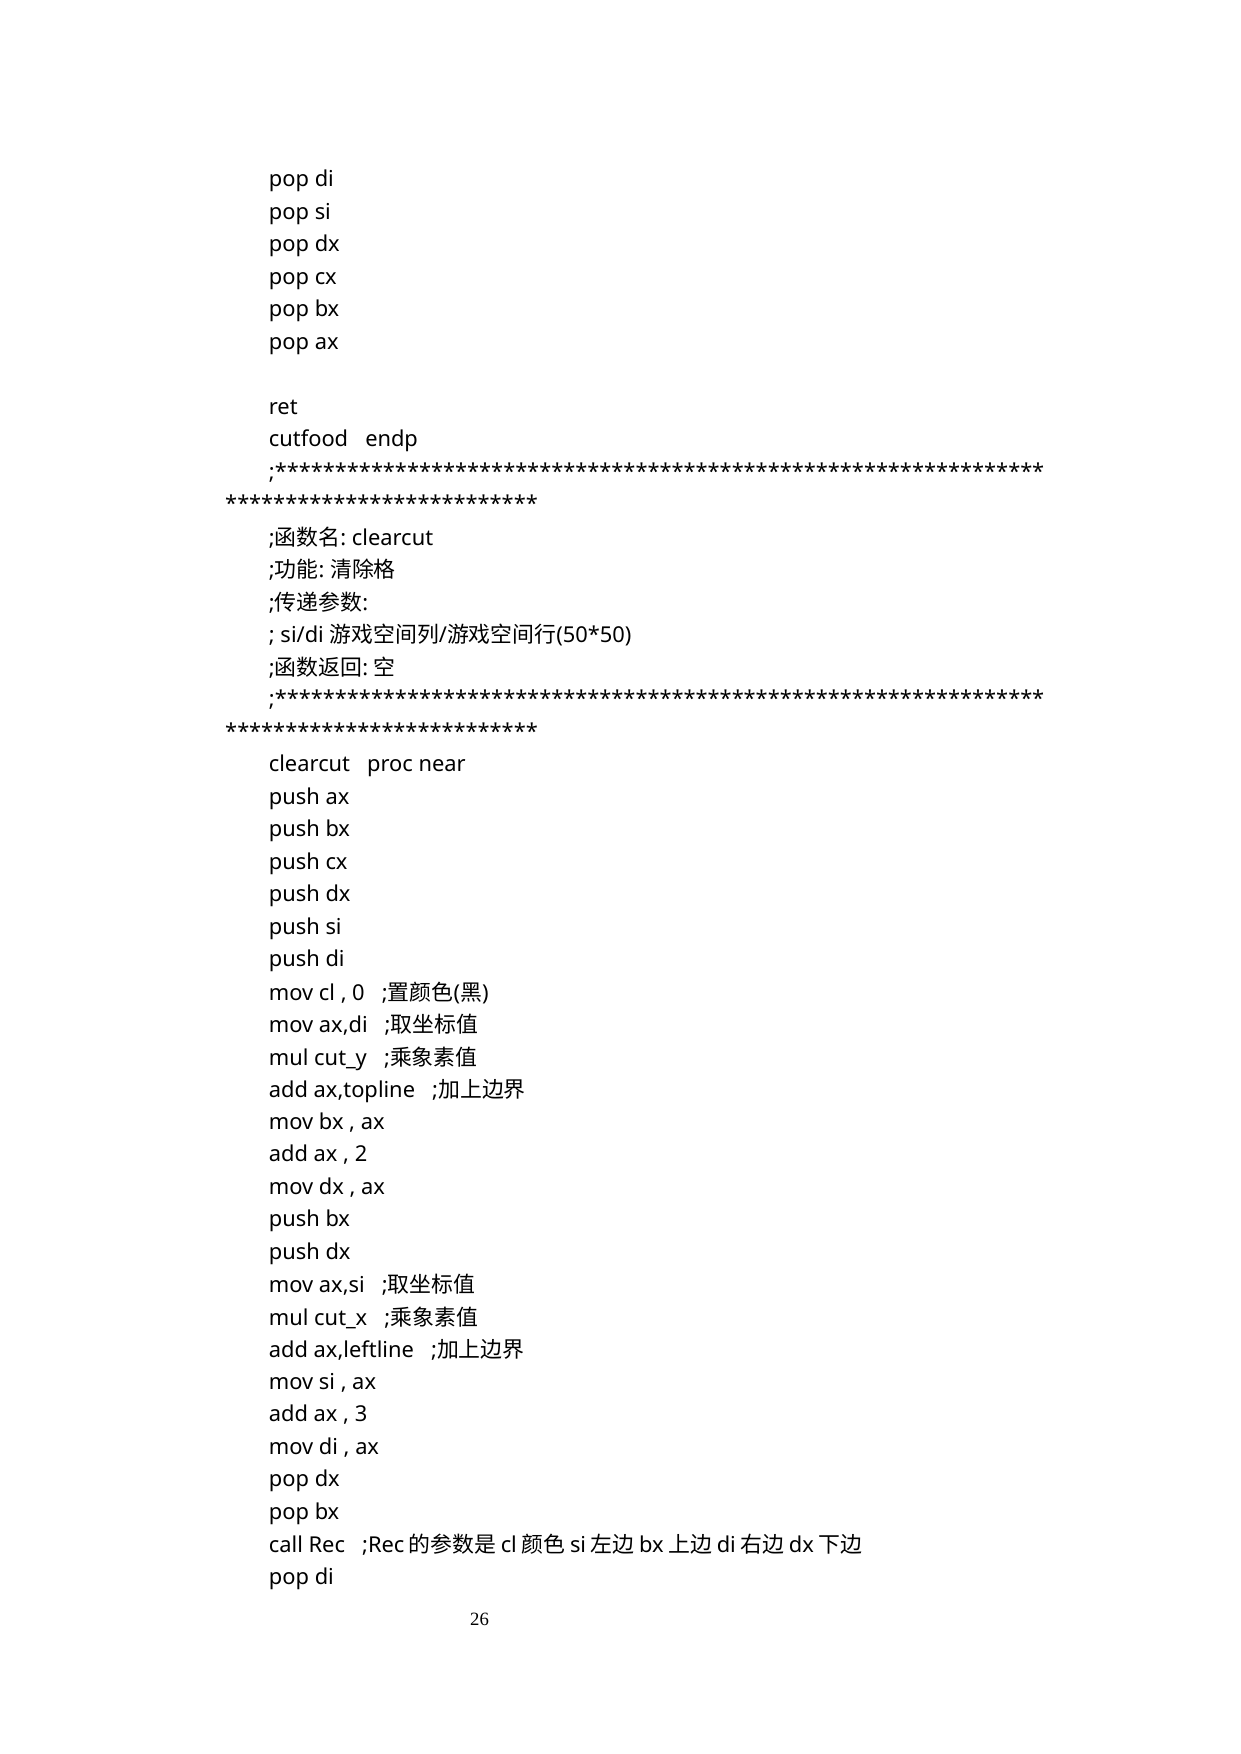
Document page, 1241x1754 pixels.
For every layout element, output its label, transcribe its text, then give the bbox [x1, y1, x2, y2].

text ;传递参数: [225, 584, 1053, 617]
text mul cut_y ;乘象素值 [225, 1039, 1053, 1072]
text push cx [225, 844, 1053, 877]
text mov ax,si ;取坐标值 [225, 1267, 1053, 1299]
text ;功能: 清除格 [225, 552, 1053, 584]
text ;****************************************************************************************** [225, 454, 1053, 519]
text clearcut proc near [225, 747, 1053, 779]
text push dx [225, 877, 1053, 909]
text push dx [225, 1234, 1053, 1267]
text pop di [225, 1559, 1053, 1592]
text push ax [225, 779, 1053, 812]
text ; si/di 游戏空间列/游戏空间行(50*50) [225, 617, 1053, 649]
text mov bx , ax [225, 1104, 1053, 1137]
text mov ax,di ;取坐标值 [225, 1007, 1053, 1039]
text push si [225, 909, 1053, 942]
text pop si [225, 194, 1053, 227]
text push di [225, 942, 1053, 974]
text pop dx [225, 227, 1053, 259]
text add ax,topline ;加上边界 [225, 1072, 1053, 1104]
text pop dx [225, 1462, 1053, 1494]
text ;函数返回: 空 [225, 649, 1053, 682]
text pop ax [225, 324, 1053, 357]
text call Rec ;Rec的参数是cl颜色 si左边 bx上边 di右边 dx下边 [225, 1527, 1053, 1559]
text mul cut_x ;乘象素值 [225, 1299, 1053, 1332]
text mov si , ax [225, 1364, 1053, 1397]
text pop di [225, 162, 1053, 194]
text pop bx [225, 1494, 1053, 1527]
text cutfood endp [225, 422, 1053, 454]
text add ax , 3 [225, 1397, 1053, 1429]
text add ax,leftline ;加上边界 [225, 1332, 1053, 1364]
text add ax , 2 [225, 1137, 1053, 1169]
text ret [225, 389, 1053, 422]
text pop cx [225, 259, 1053, 292]
text mov di , ax [225, 1429, 1053, 1462]
text push bx [225, 812, 1053, 844]
text ;****************************************************************************************** [225, 682, 1053, 747]
text mov dx , ax [225, 1169, 1053, 1202]
text mov cl , 0 ;置颜色(黑) [225, 974, 1053, 1007]
text push bx [225, 1202, 1053, 1234]
text ;函数名: clearcut [225, 519, 1053, 552]
text pop bx [225, 292, 1053, 324]
